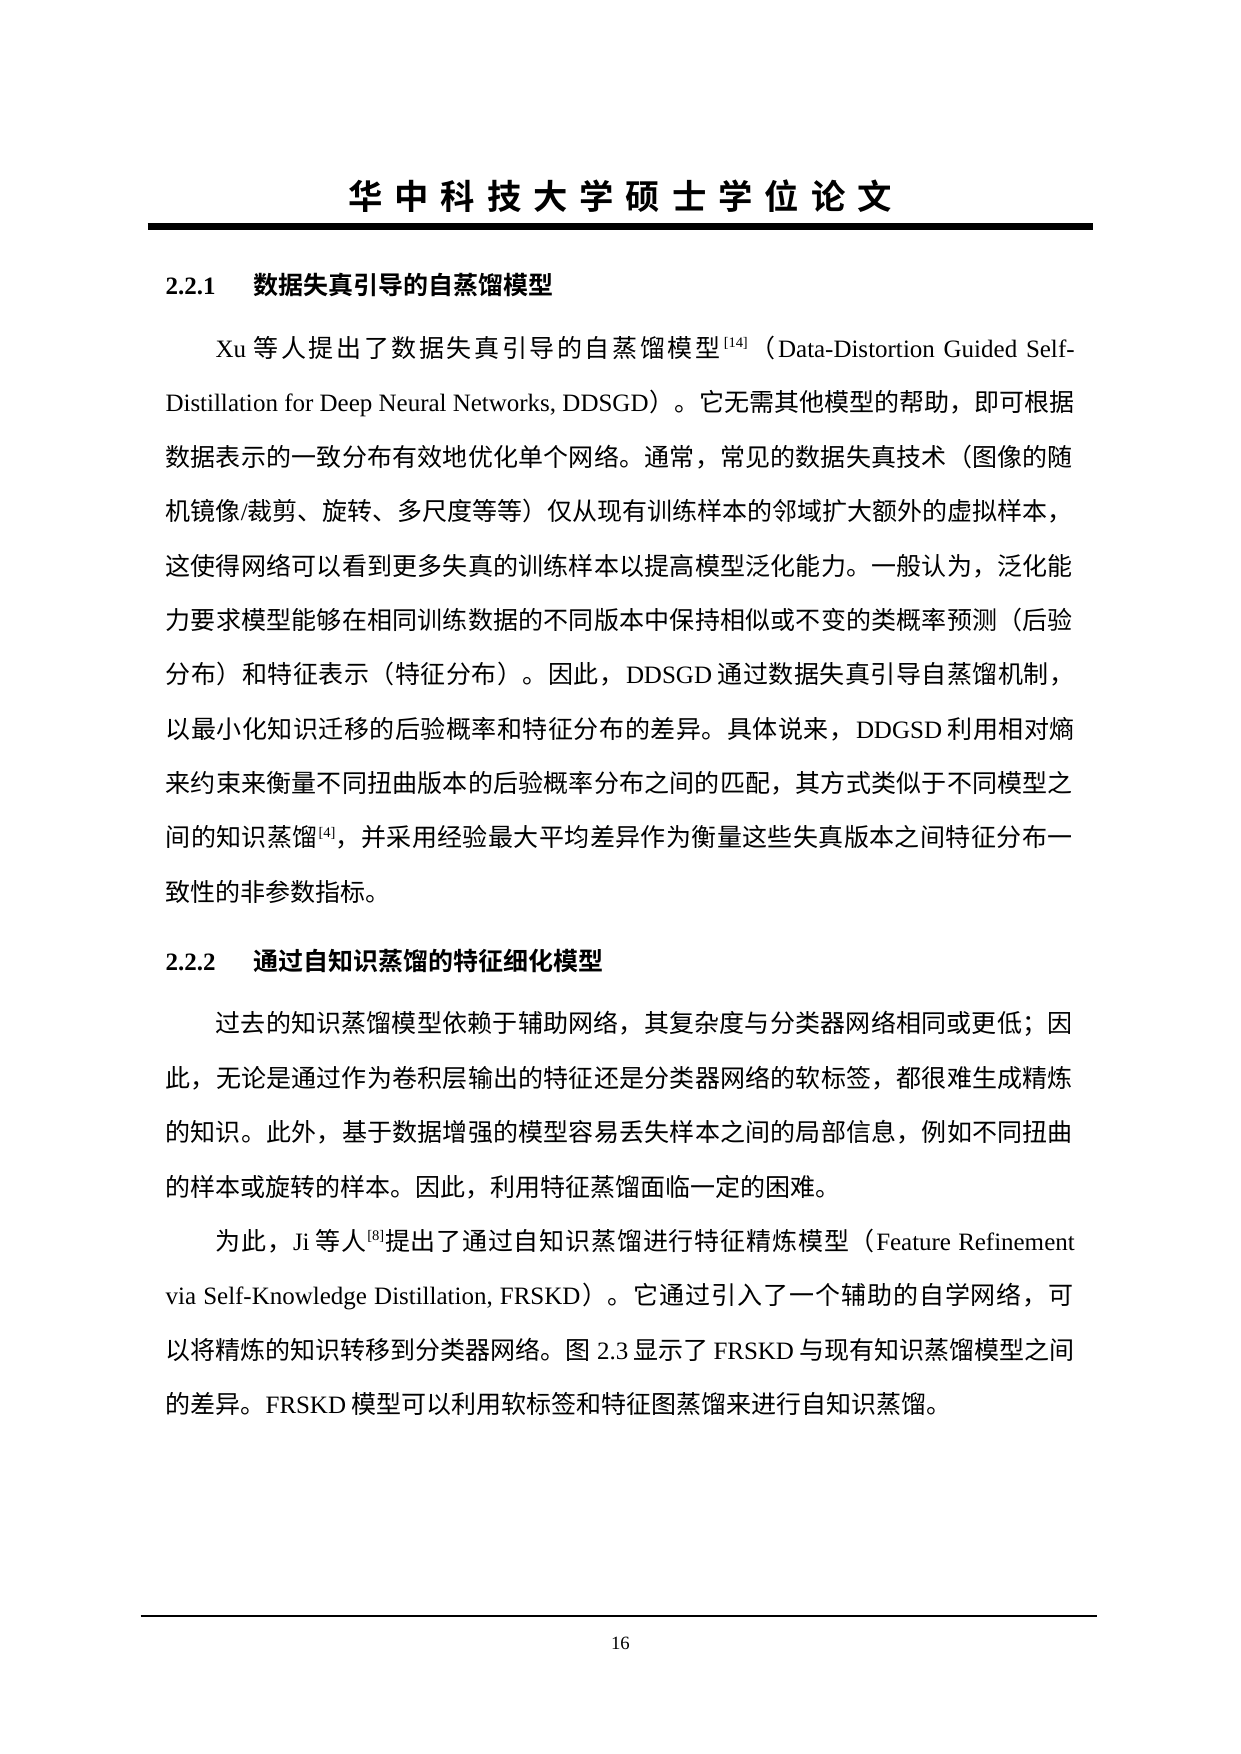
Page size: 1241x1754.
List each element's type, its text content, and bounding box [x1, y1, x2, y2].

text Xu等人提出了数据失真引导的自蒸馏模型[14]（Data-Distortion Guided Self-Distillation for Deep Neural Networks, DDSGD）。它无需其他模型的帮助，即可根据数据表示的一致分布有效地优化单个网络。通常，常见的数据失真技术（图像的随机镜像/裁剪、旋转、多尺度等等）仅从现有训练样本的邻域扩大额外的虚拟样本，这使得网络可以看到更多失真的训练样本以提高模型泛化能力。一般认为，泛化能力要求模型能够在相同训练数据的不同版本中保持相似或不变的类概率预测（后验分布）和特征表示（特征分布）。因此，DDSGD通过数据失真引导自蒸馏机制，以最小化知识迁移的后验概率和特征分布的差异。具体说来，DDGSD利用相对熵来约束来衡量不同扭曲版本的后验概率分布之间的匹配，其方式类似于不同模型之间的知识蒸馏[4]，并采用经验最大平均差异作为衡量这些失真版本之间特征分布一致性的非参数指标。 [165, 328, 1075, 908]
text 为此，Ji等人[8]提出了通过自知识蒸馏进行特征精炼模型（Feature Refinement via Self-Knowledge Distillation, FRSKD）。它通过引入了一个辅助的自学网络，可以将精炼的知识转移到分类器网络。图2.3显示了FRSKD与现有知识蒸馏模型之间的差异。FRSKD模型可以利用软标签和特征图蒸馏来进行自知识蒸馏。 [165, 1221, 1075, 1421]
text 过去的知识蒸馏模型依赖于辅助网络，其复杂度与分类器网络相同或更低；因此，无论是通过作为卷积层输出的特征还是分类器网络的软标签，都很难生成精炼的知识。此外，基于数据增强的模型容易丢失样本之间的局部信息，例如不同扭曲的样本或旋转的样本。因此，利用特征蒸馏面临一定的困难。 [165, 1004, 1075, 1203]
subtitle 通过自知识蒸馏的特征细化模型 [165, 941, 1075, 977]
subtitle 数据失真引导的自蒸馏模型 [165, 266, 1075, 302]
